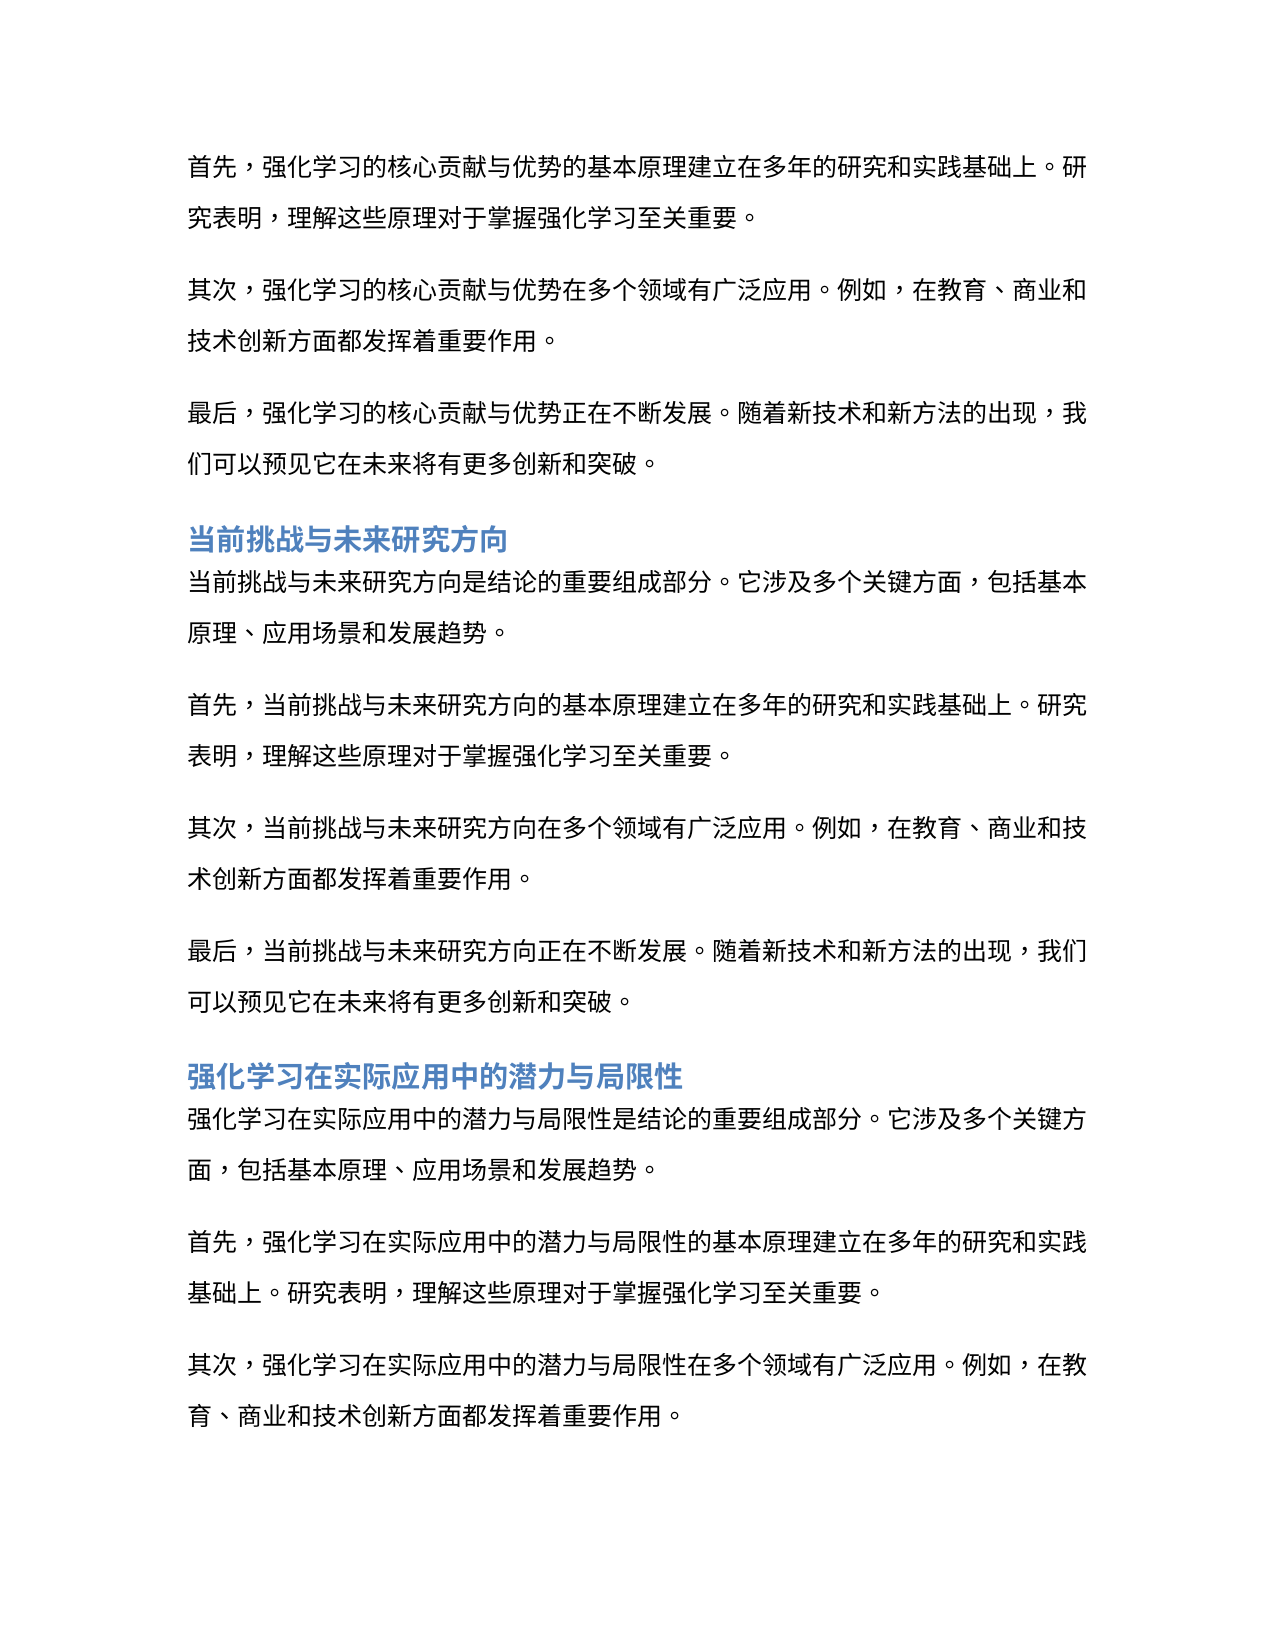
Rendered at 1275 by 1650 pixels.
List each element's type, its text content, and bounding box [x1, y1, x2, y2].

text 最后，当前挑战与未来研究方向正在不断发展。随着新技术和新方法的出现，我们可以预见它在未来将有更多创新和突破。 [187, 933, 1087, 1018]
text 首先，强化学习的核心贡献与优势的基本原理建立在多年的研究和实践基础上。研究表明，理解这些原理对于掌握强化学习至关重要。 [187, 150, 1087, 235]
subtitle 强化学习在实际应用中的潜力与局限性 [187, 1056, 1087, 1096]
text 最后，强化学习的核心贡献与优势正在不断发展。随着新技术和新方法的出现，我们可以预见它在未来将有更多创新和突破。 [187, 396, 1087, 481]
text 其次，强化学习的核心贡献与优势在多个领域有广泛应用。例如，在教育、商业和技术创新方面都发挥着重要作用。 [187, 273, 1087, 358]
text 其次，强化学习在实际应用中的潜力与局限性在多个领域有广泛应用。例如，在教育、商业和技术创新方面都发挥着重要作用。 [187, 1347, 1087, 1433]
text 首先，强化学习在实际应用中的潜力与局限性的基本原理建立在多年的研究和实践基础上。研究表明，理解这些原理对于掌握强化学习至关重要。 [187, 1224, 1087, 1310]
text 首先，当前挑战与未来研究方向的基本原理建立在多年的研究和实践基础上。研究表明，理解这些原理对于掌握强化学习至关重要。 [187, 687, 1087, 772]
text 当前挑战与未来研究方向是结论的重要组成部分。它涉及多个关键方面，包括基本原理、应用场景和发展趋势。 [187, 564, 1087, 649]
text 强化学习在实际应用中的潜力与局限性是结论的重要组成部分。它涉及多个关键方面，包括基本原理、应用场景和发展趋势。 [187, 1102, 1087, 1187]
text 其次，当前挑战与未来研究方向在多个领域有广泛应用。例如，在教育、商业和技术创新方面都发挥着重要作用。 [187, 810, 1087, 895]
subtitle 当前挑战与未来研究方向 [187, 519, 1087, 558]
